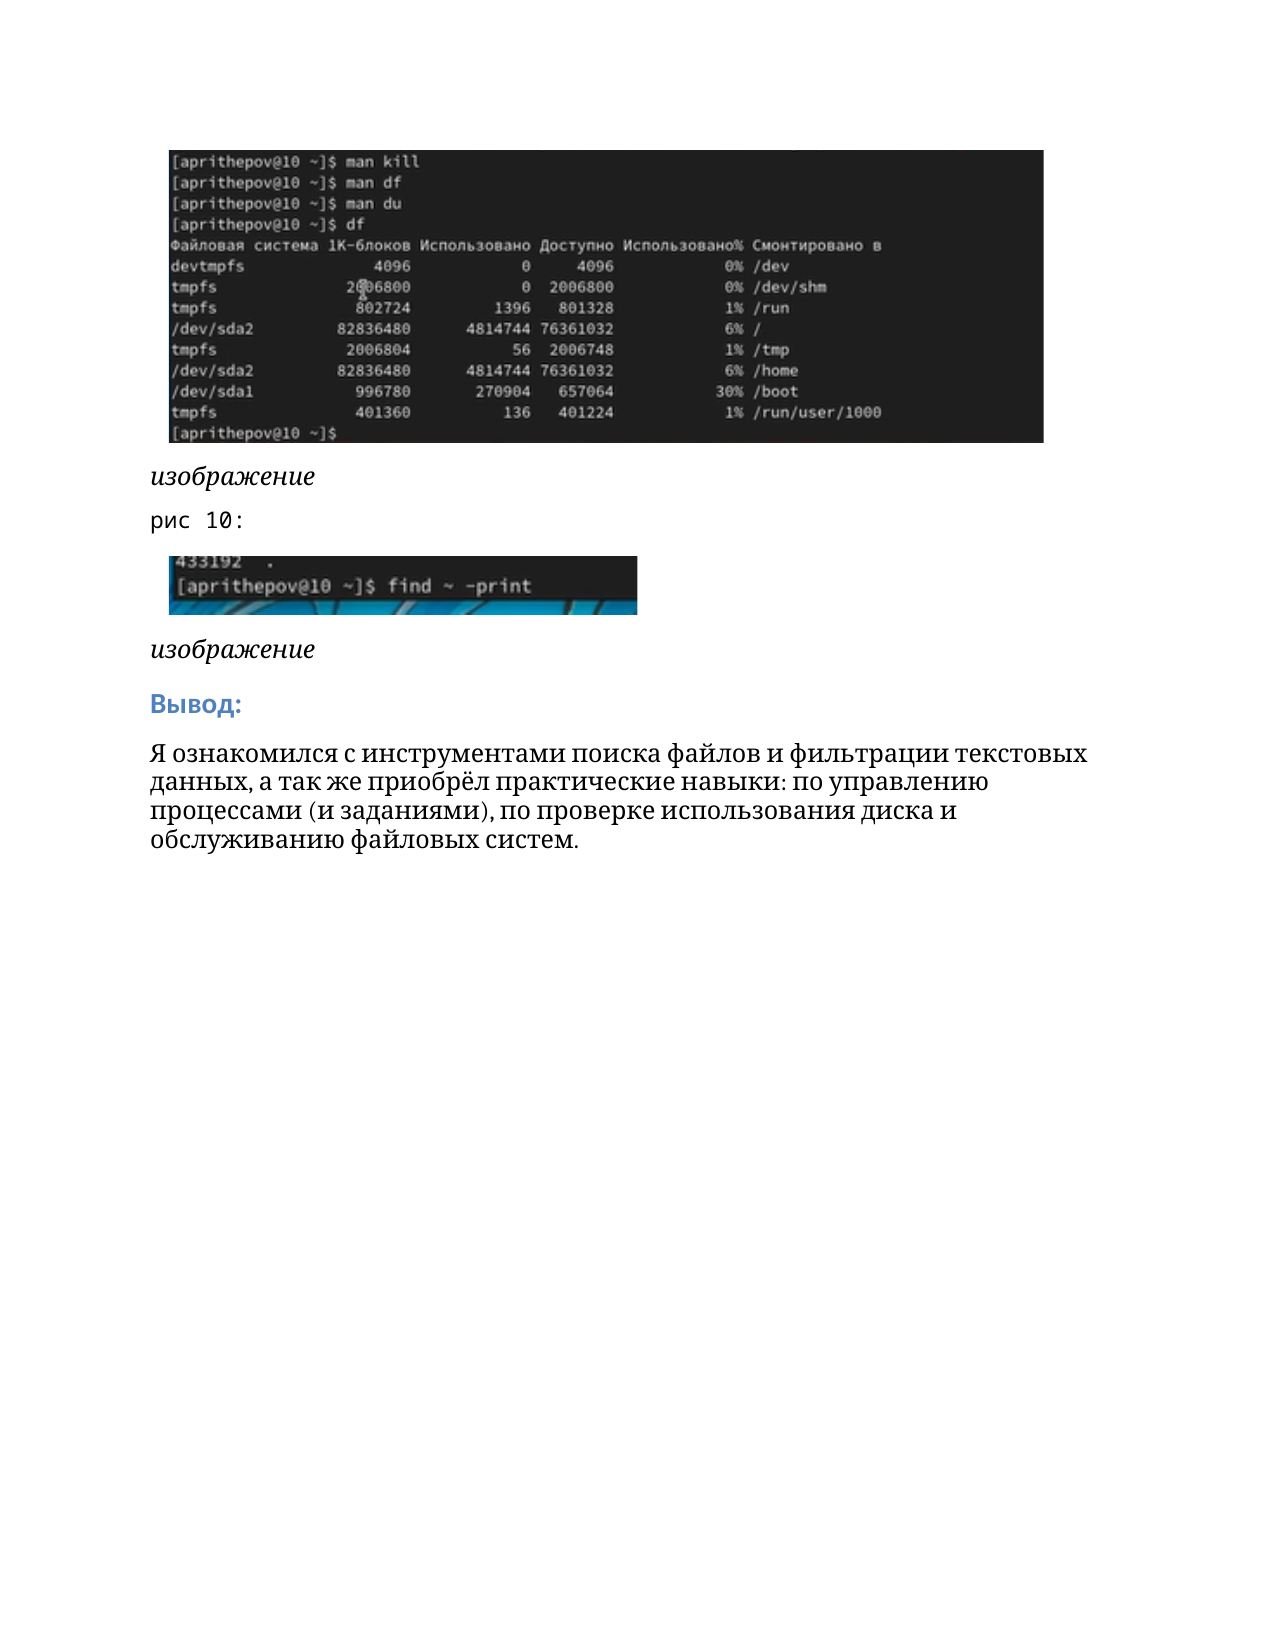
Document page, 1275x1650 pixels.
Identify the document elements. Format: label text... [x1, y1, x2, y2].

picture [168, 556, 638, 615]
text рис 10: [150, 504, 1125, 536]
subtitle Вывод: [150, 685, 1125, 721]
text изображение [150, 636, 1125, 664]
picture [168, 150, 1044, 443]
text изображение [150, 463, 1125, 492]
text Я ознакомился с инструментами поиска файлов и фильтрации текстовых данных, а так же приобрёл практические навыки: по управлению процессами (и заданиями), по проверке использования диска и обслуживанию файловых систем. [150, 739, 1125, 854]
